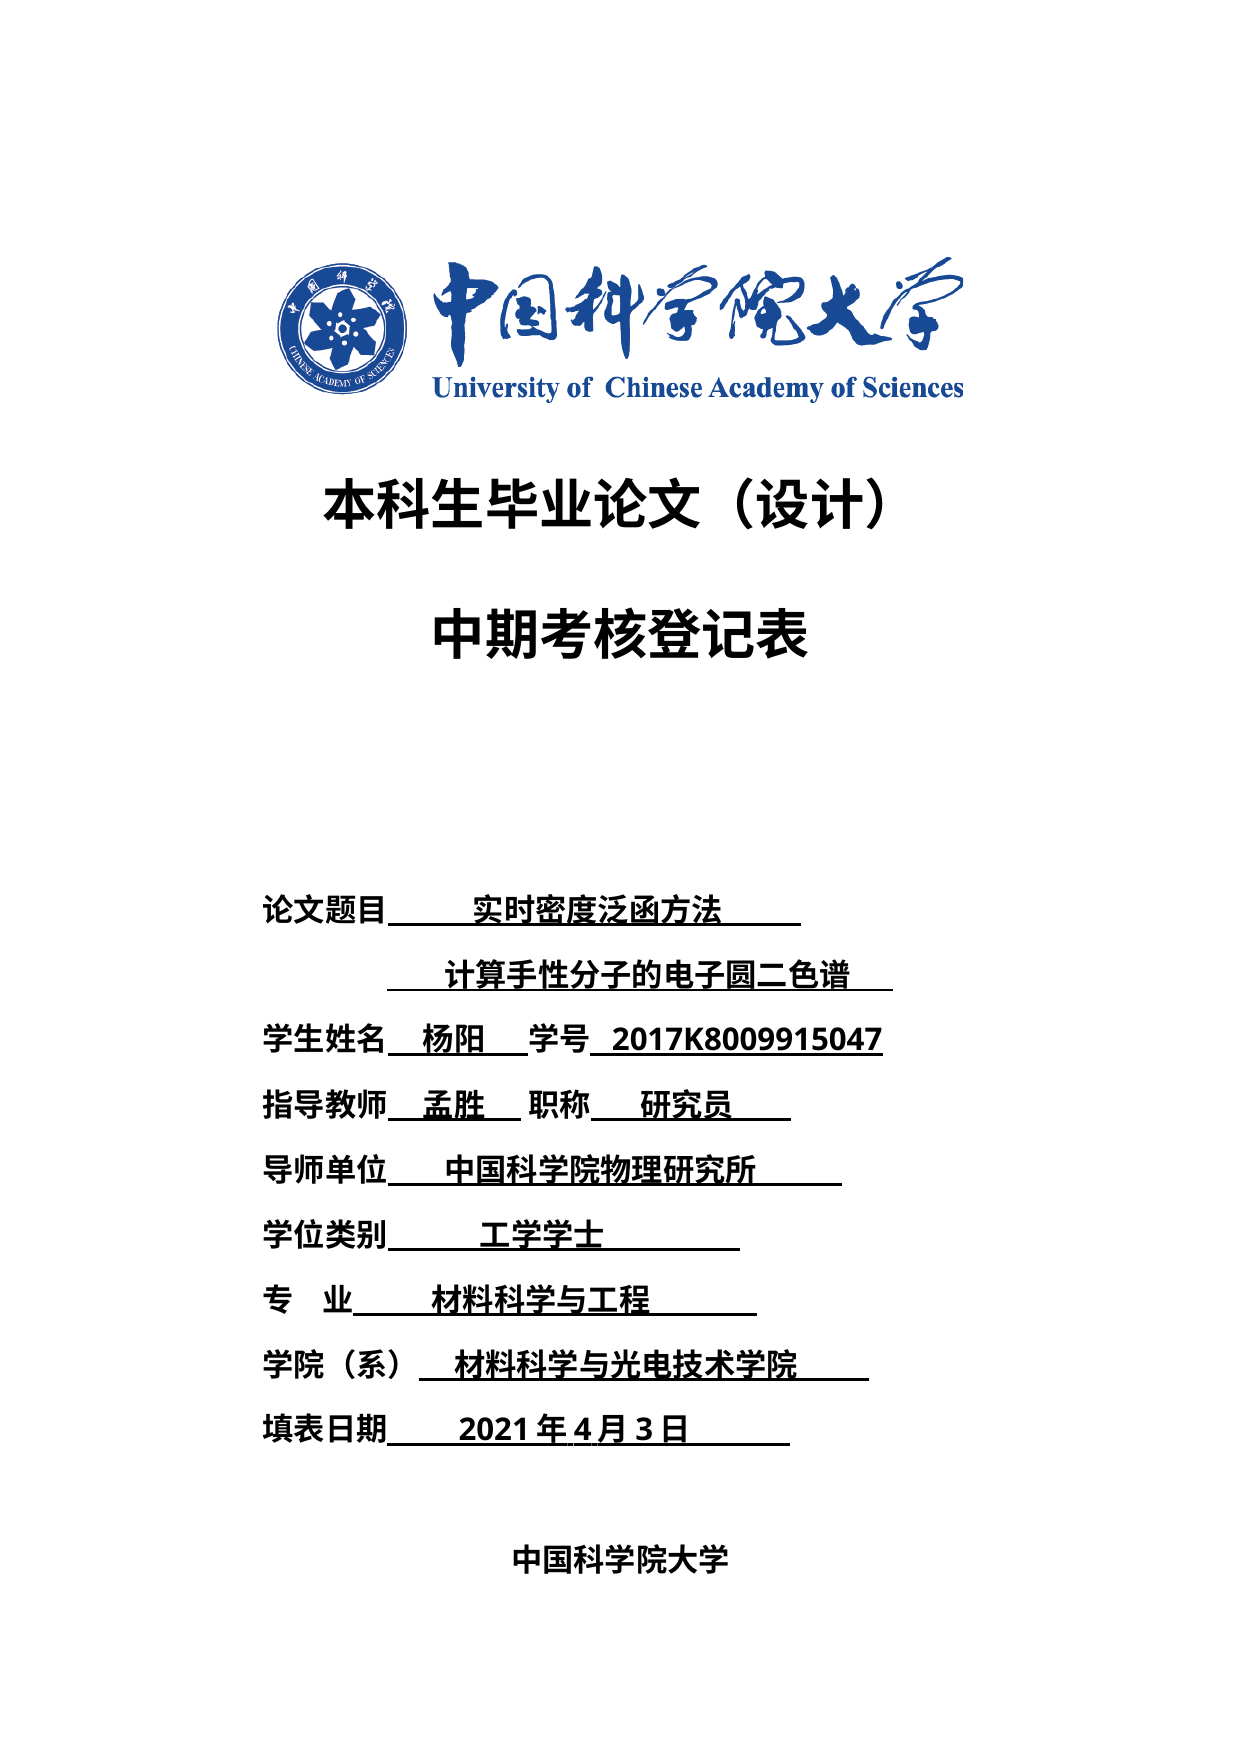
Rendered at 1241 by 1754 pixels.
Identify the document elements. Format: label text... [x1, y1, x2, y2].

text 本科生毕业论文（设计） [187, 452, 1053, 550]
text 导师单位 中国科学院物理研究所 [187, 1135, 1053, 1200]
text 学生姓名 杨阳 学号 2017K8009915047 [187, 1005, 1053, 1070]
text 学位类别 工学学士 [187, 1200, 1053, 1265]
text 指导教师 孟胜 职称 研究员 [187, 1070, 1053, 1135]
text 学院（系） 材料科学与光电技术学院 [187, 1330, 1053, 1395]
text 中国科学院大学 [187, 1525, 1053, 1590]
text 专 业 材料科学与工程 [187, 1265, 1053, 1330]
text 计算手性分子的电子圆二色谱 [187, 940, 1053, 1005]
text 论文题目 实时密度泛函方法 [187, 875, 1053, 940]
text 填表日期 2021年4月3日 [187, 1395, 1053, 1460]
picture [277, 257, 964, 403]
text 中期考核登记表 [187, 582, 1053, 680]
